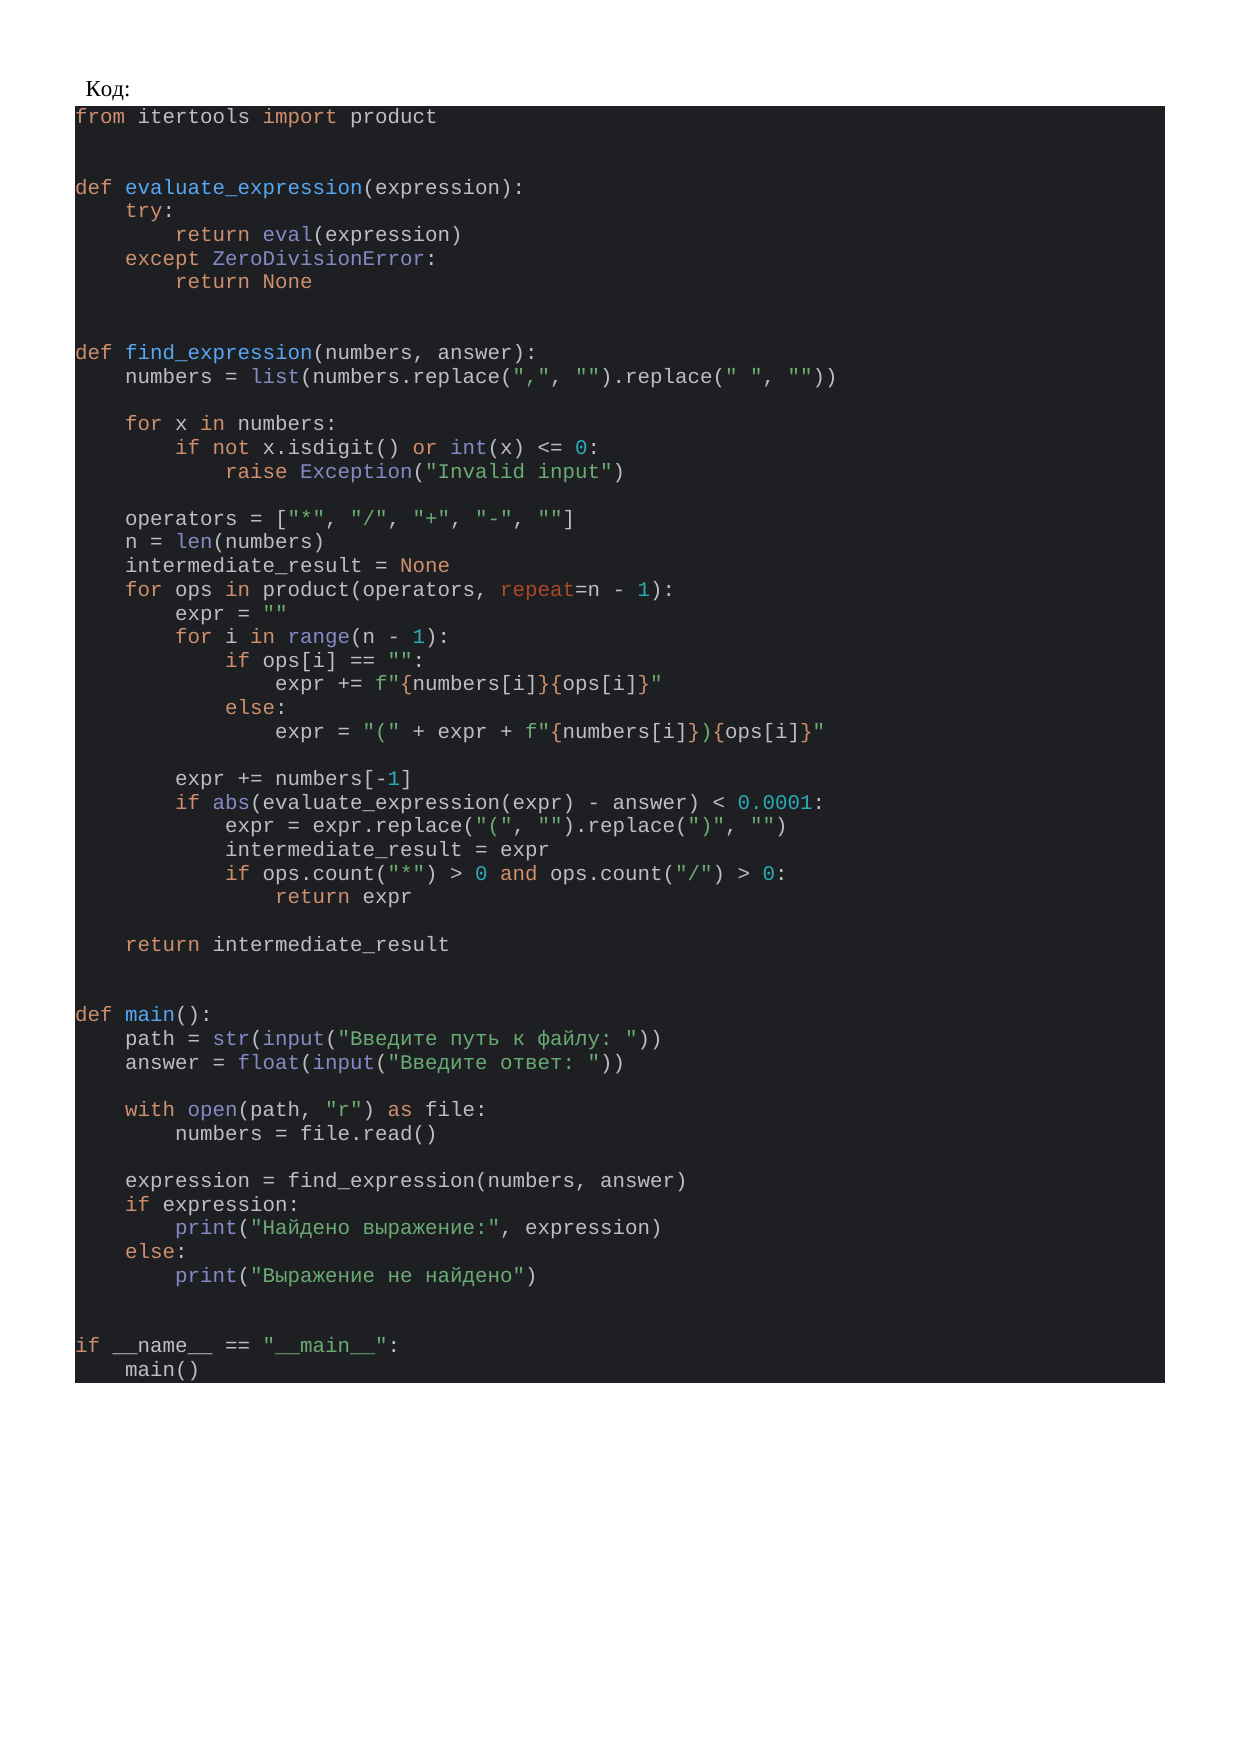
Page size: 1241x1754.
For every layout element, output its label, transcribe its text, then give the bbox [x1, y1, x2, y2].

text приоритета операций). Напpимеp, в файле хранится: 1,2,3,4,2,2,1 если k=45, тоимеpимеp, в файле хранится: 1,2,3,4,2,2,1 если k=45, то, в файле хранится: 1,2,3,4,2,2,1 если k=45, то подойдет следующая расстановка: 12+34*2/2-1.Код: [85, 75, 1114, 101]
text from itertools import product def evaluate_expression(expression): try: return eval(expression) except ZeroDivisionError: return None def find_expression(numbers, answer): numbers = list(numbers.replace(",", "").replace(" ", "")) for x in numbers: if not x.isdigit() or int(x) <= 0: raise Exception("Invalid input") operators = ["*", "/", "+", "-", ""] n = len(numbers) intermediate_result = None for ops in product(operators, repeat=n - 1): expr = "" for i in range(n - 1): if ops[i] == "": expr += f"{numbers[i]}{ops[i]}" else: expr = "(" + expr + f"{numbers[i]}){ops[i]}" expr += numbers[-1] if abs(evaluate_expression(expr) - answer) < 0.0001: expr = expr.replace("(", "").replace(")", "") intermediate_result = expr if ops.count("*") > 0 and ops.count("/") > 0: return expr return intermediate_result def main(): path = str(input("Введите путь к файлу: ")) answer = float(input("Введите ответ: ")) with open(path, "r") as file: numbers = file.read() expression = find_expression(numbers, answer) if expression: print("Найдено выражение:", expression) else: print("Выражение не найдено") if __name__ == "__main__": main() [75, 106, 1165, 1383]
